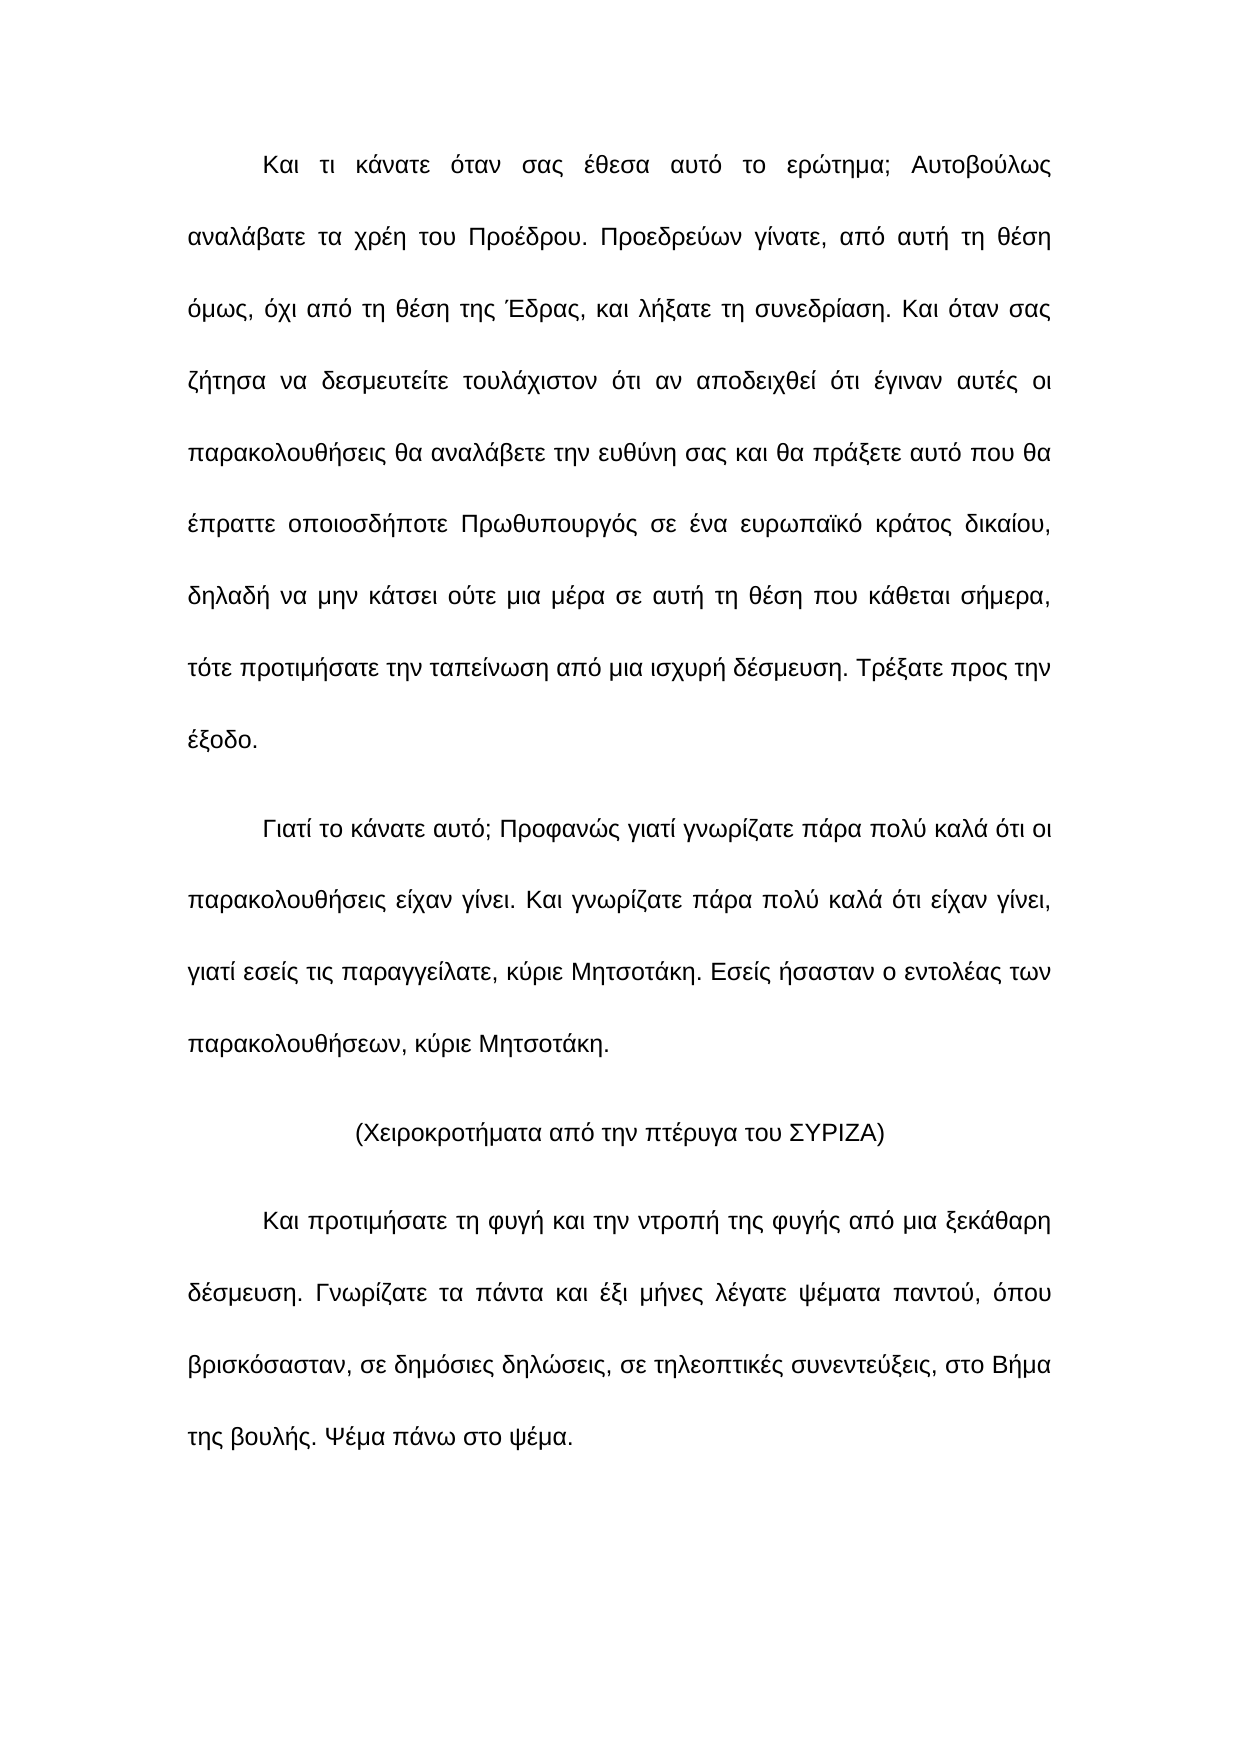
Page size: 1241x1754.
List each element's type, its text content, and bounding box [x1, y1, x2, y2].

text Και τι κάνατε όταν σας έθεσα αυτό το ερώτημα; Αυτοβούλως αναλάβατε τα χρέη του Προέδρου. Προεδρεύων γίνατε, από αυτή τη θέση όμως, όχι από τη θέση της Έδρας, και λήξατε τη συνεδρίαση. Και όταν σας ζήτησα να δεσμευτείτε τουλάχιστον ότι αν αποδειχθεί ότι έγιναν αυτές οι παρακολουθήσεις θα αναλάβετε την ευθύνη σας και θα πράξετε αυτό που θα έπραττε οποιοσδήποτε Πρωθυπουργός σε ένα ευρωπαϊκό κράτος δικαίου, δηλαδή να μην κάτσει ούτε μια μέρα σε αυτή τη θέση που κάθεται σήμερα, τότε προτιμήσατε την ταπείνωση από μια ισχυρή δέσμευση. Τρέξατε προς την έξοδο. [187, 150, 1053, 754]
text Και προτιμήσατε τη φυγή και την ντροπή της φυγής από μια ξεκάθαρη δέσμευση. Γνωρίζατε τα πάντα και έξι μήνες λέγατε ψέματα παντού, όπου βρισκόσασταν, σε δημόσιες δηλώσεις, σε τηλεοπτικές συνεντεύξεις, στο Βήμα της βουλής. Ψέμα πάνω στο ψέμα. [187, 1206, 1053, 1451]
text Γιατί το κάνατε αυτό; Προφανώς γιατί γνωρίζατε πάρα πολύ καλά ότι οι παρακολουθήσεις είχαν γίνει. Και γνωρίζατε πάρα πολύ καλά ότι είχαν γίνει, γιατί εσείς τις παραγγείλατε, κύριε Μητσοτάκη. Εσείς ήσασταν ο εντολέας των παρακολουθήσεων, κύριε Μητσοτάκη. [187, 813, 1053, 1058]
text (Χειροκροτήματα από την πτέρυγα του ΣΥΡΙΖΑ) [187, 1118, 1053, 1146]
